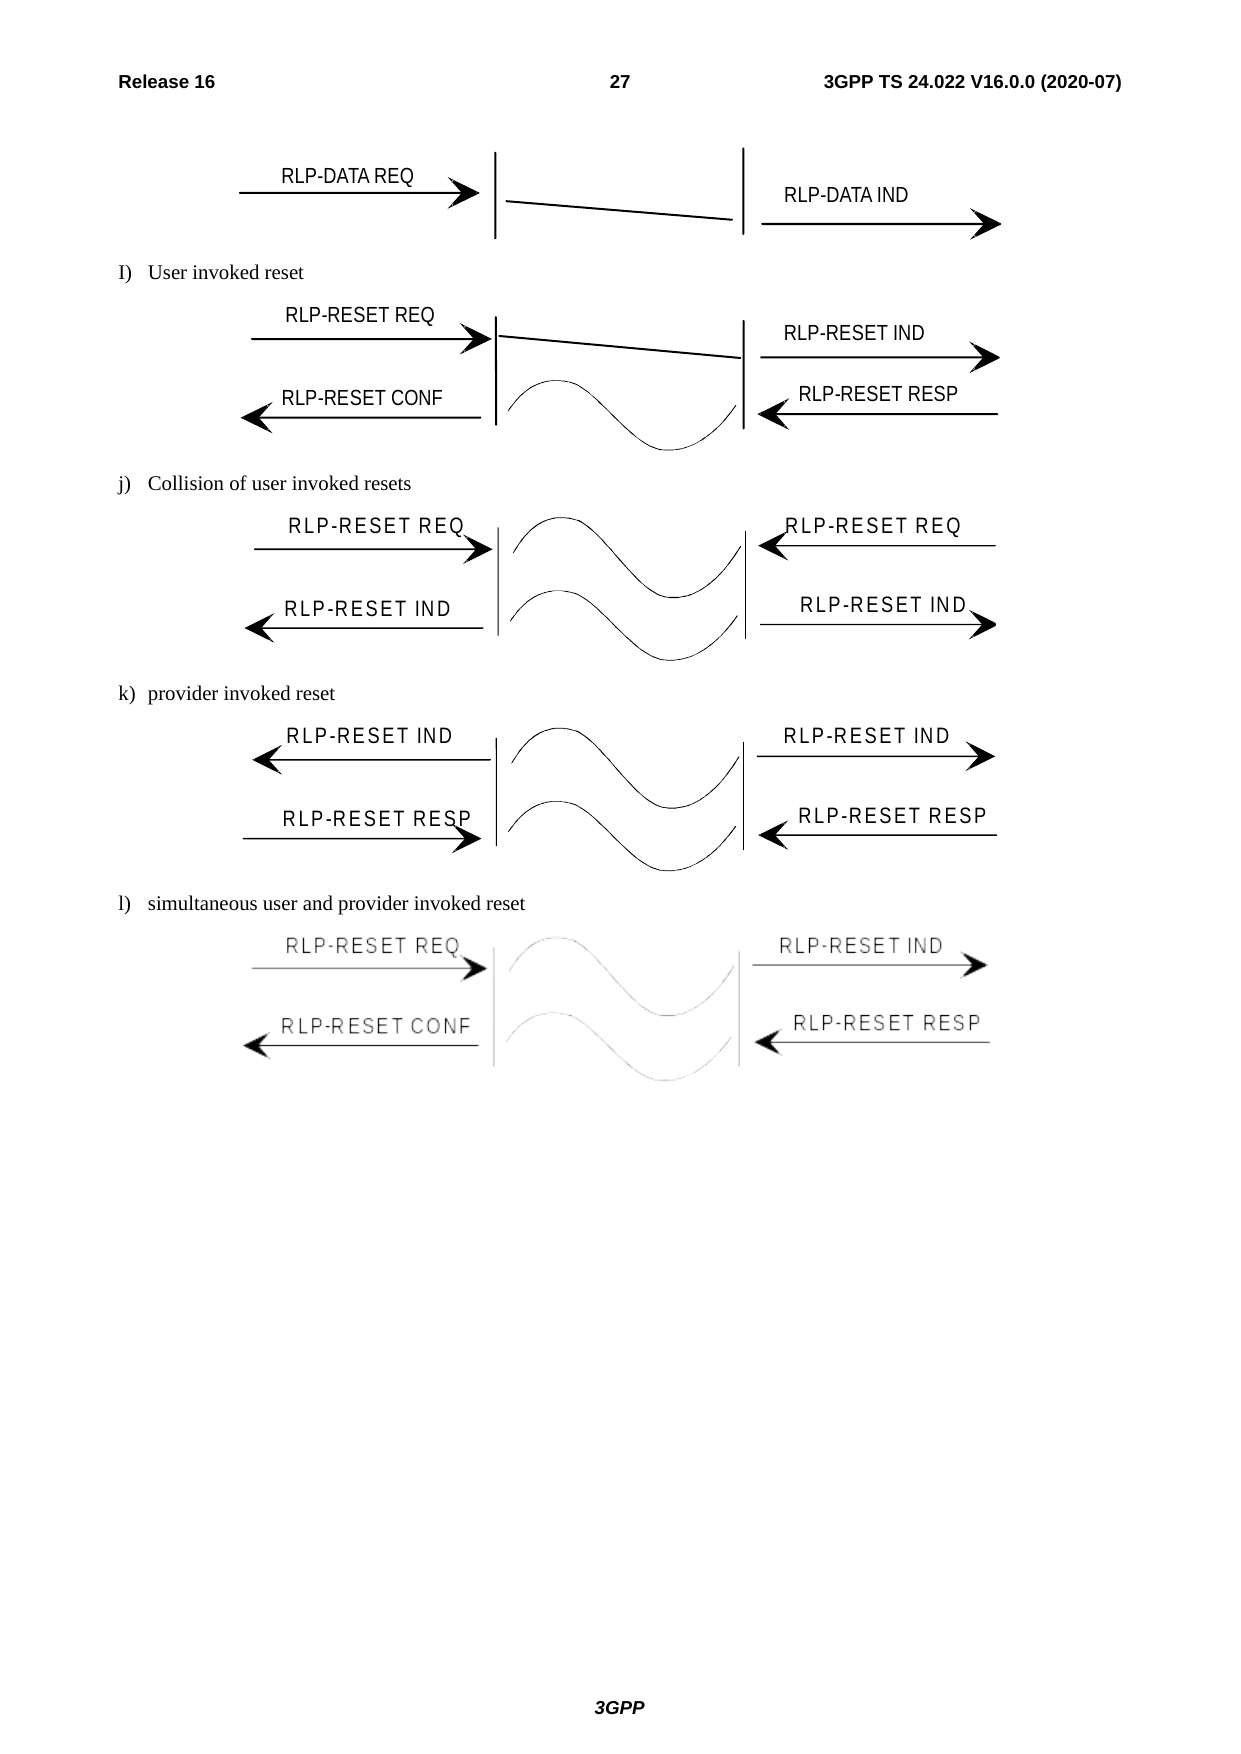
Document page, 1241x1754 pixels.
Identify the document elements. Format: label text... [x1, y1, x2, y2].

text j) Collision of user invoked resets [118, 470, 1122, 494]
text I) User invoked reset [118, 260, 1122, 284]
text k) provider invoked reset [118, 681, 1122, 705]
text l) simultaneous user and provider invoked reset [118, 891, 1122, 915]
